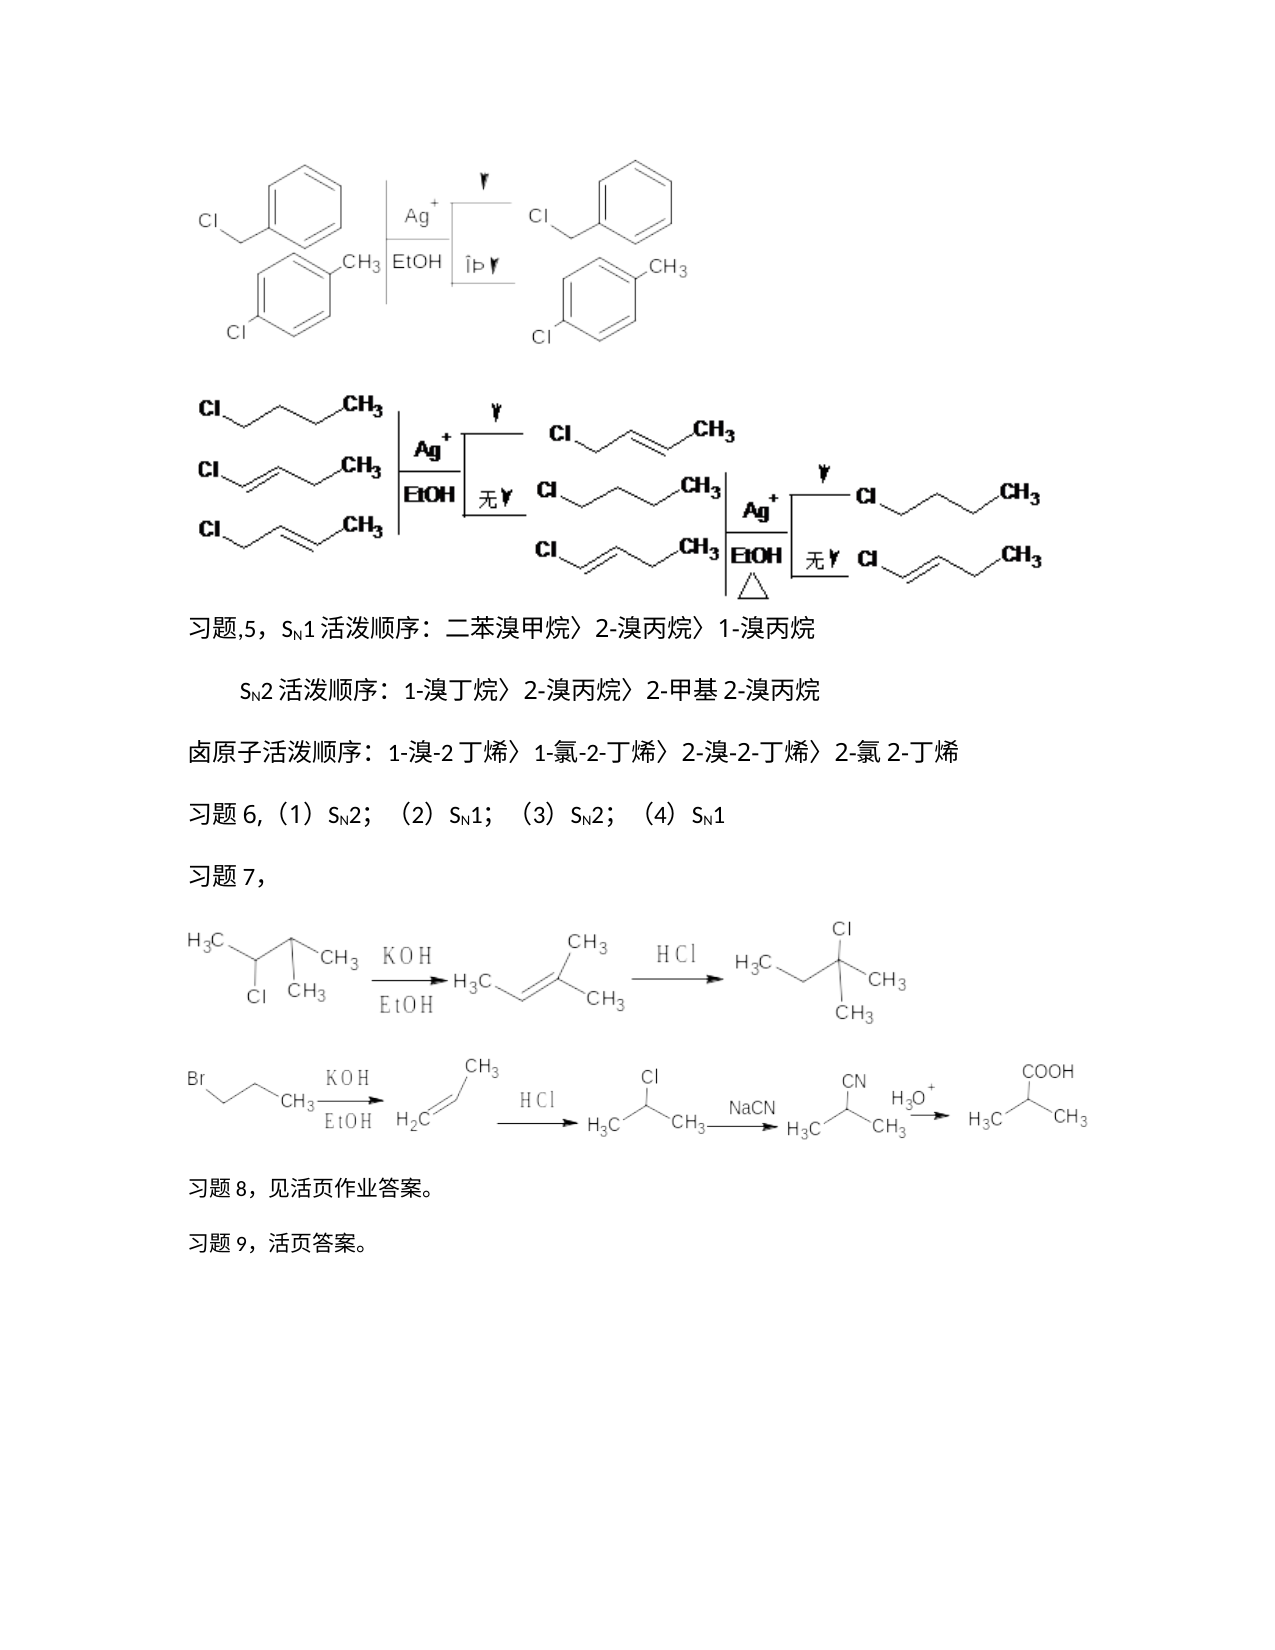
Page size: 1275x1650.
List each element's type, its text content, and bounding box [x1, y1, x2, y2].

picture [198, 391, 1043, 601]
text 习题,5，SN1活泼顺序：二苯溴甲烷〉2-溴丙烷〉1-溴丙烷 [187, 608, 1087, 645]
text 习题8，见活页作业答案。 [187, 1171, 1087, 1203]
text 卤原子活泼顺序：1-溴-2丁烯〉1-氯-2-丁烯〉2-溴-2-丁烯〉2-氯2-丁烯 [187, 732, 1087, 768]
text 习题7， [187, 856, 1087, 892]
text 习题6,（1）SN2；（2）SN1；（3）SN2；（4）SN1 [187, 794, 1087, 830]
text 习题9，活页答案。 [187, 1226, 1087, 1258]
text SN2活泼顺序：1-溴丁烷〉2-溴丙烷〉2-甲基2-溴丙烷 [187, 670, 1087, 707]
